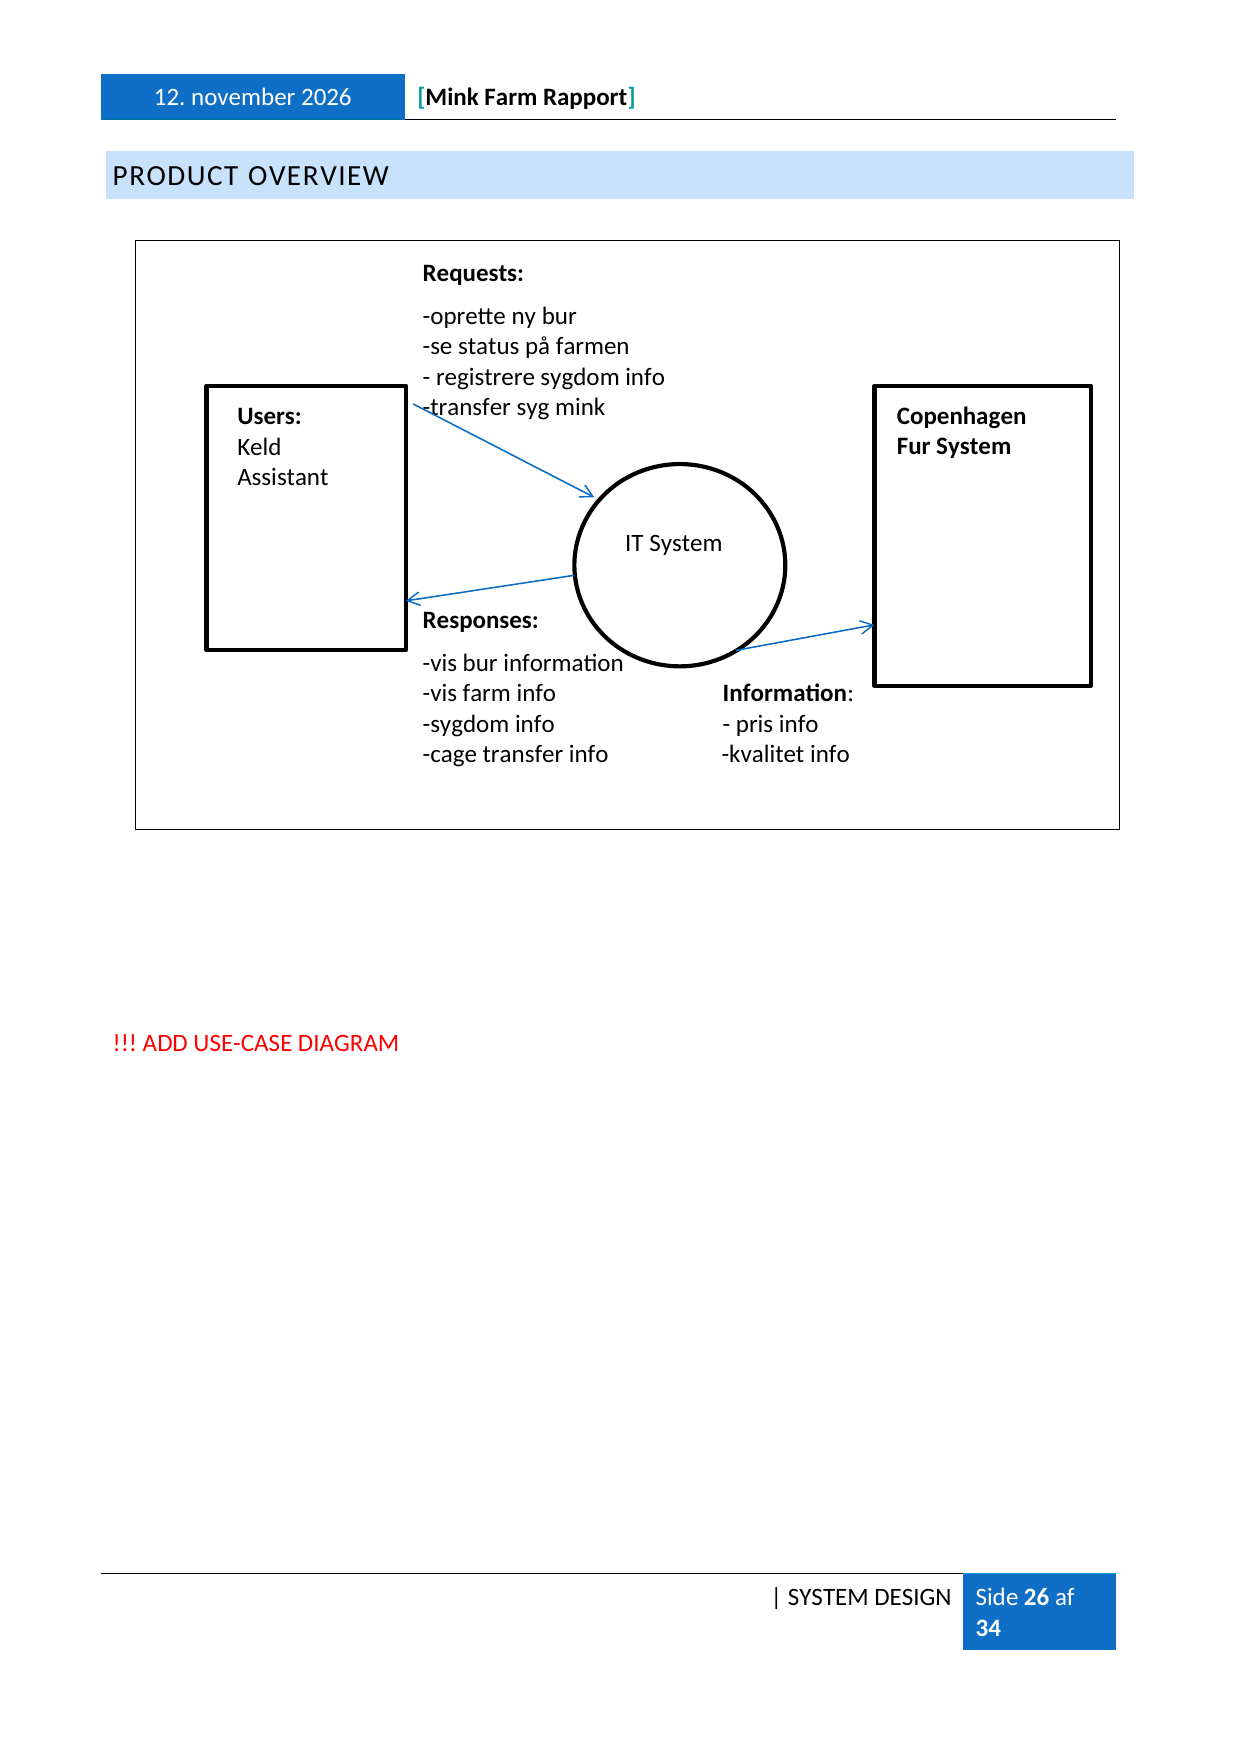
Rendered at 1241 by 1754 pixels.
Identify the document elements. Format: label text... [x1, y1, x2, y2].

subtitle product overview [113, 157, 1128, 193]
text !!! ADD USE-CASE DIAGRAM [112, 1027, 1128, 1058]
